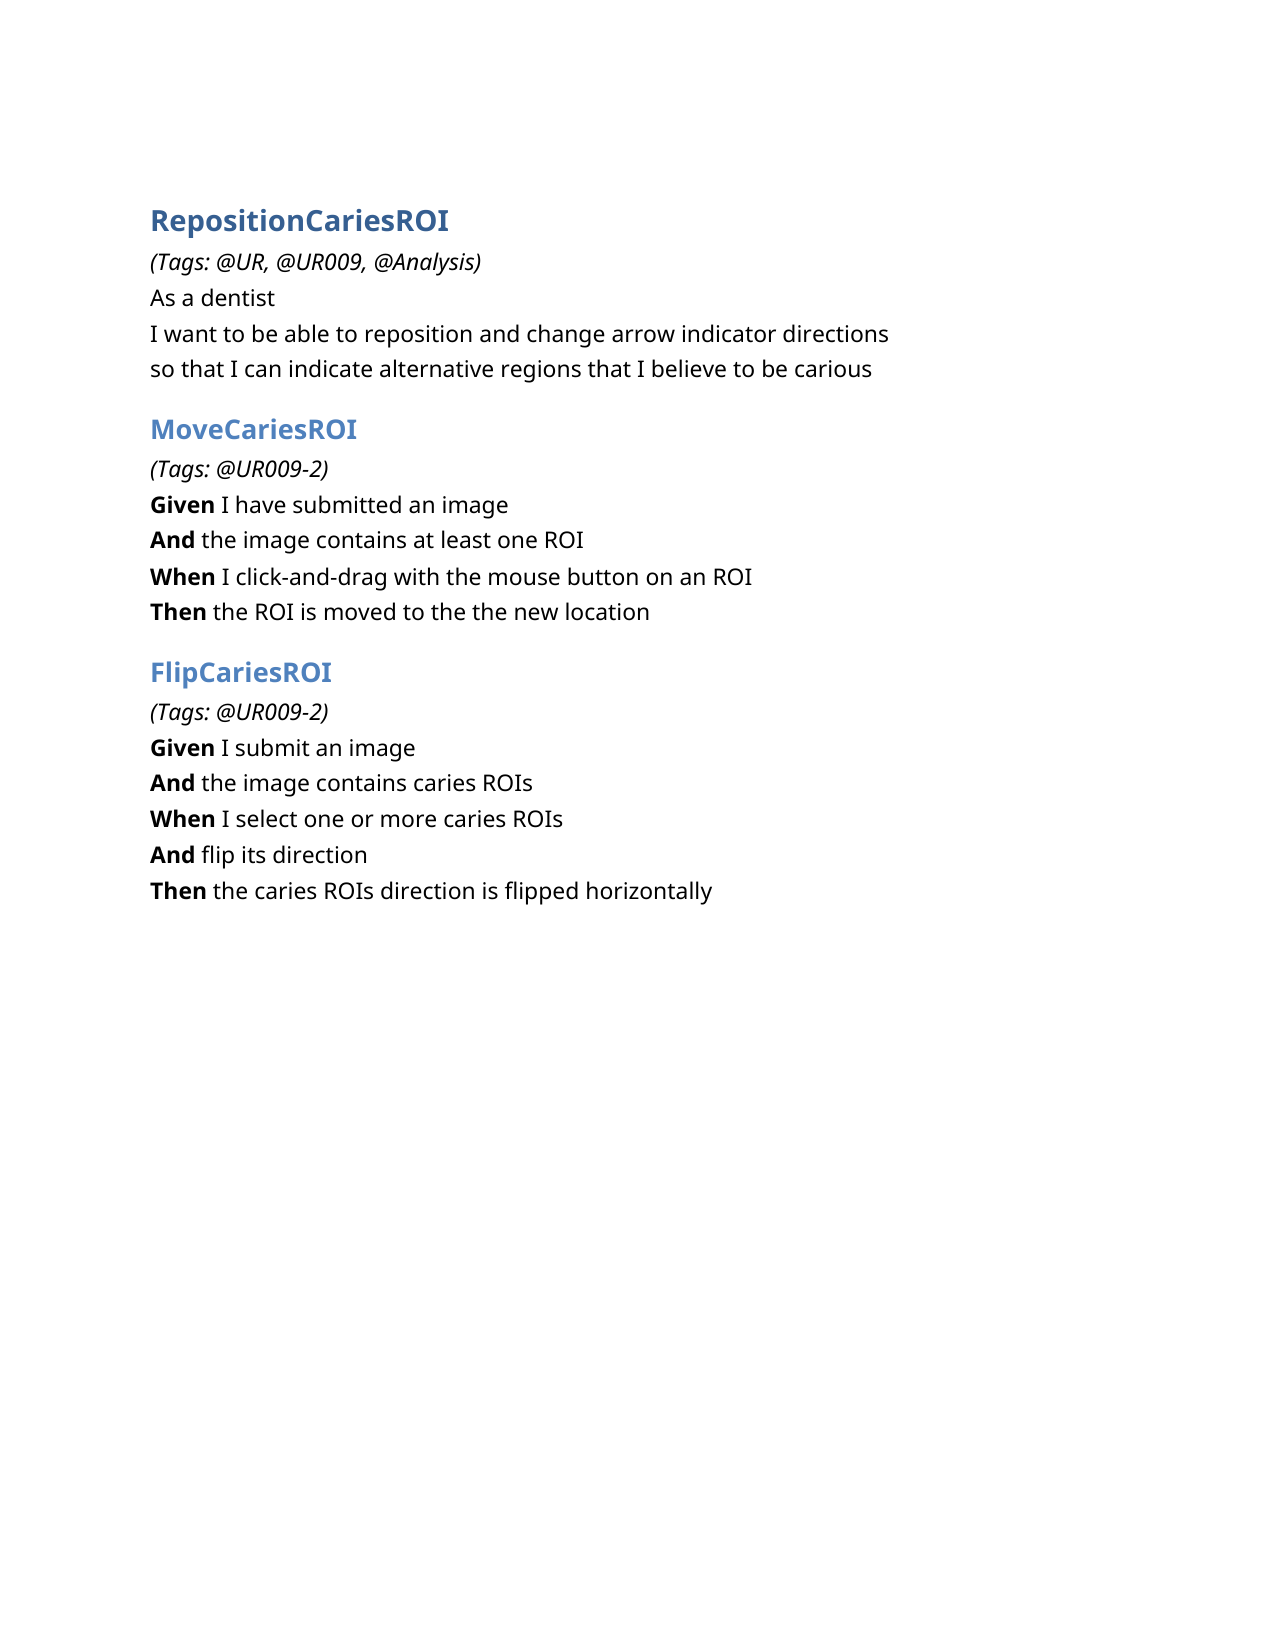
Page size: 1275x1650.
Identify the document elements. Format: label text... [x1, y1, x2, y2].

text Then the ROI is moved to the the new location [150, 596, 1125, 628]
text And the image contains caries ROIs [150, 767, 1125, 799]
text When I select one or more caries ROIs [150, 803, 1125, 834]
text (Tags: @UR009-2) [150, 453, 1125, 484]
text so that I can indicate alternative regions that I believe to be carious [150, 353, 1125, 385]
text And the image contains at least one ROI [150, 524, 1125, 556]
text When I click-and-drag with the mouse button on an ROI [150, 560, 1125, 592]
text I want to be able to reposition and change arrow indicator directions [150, 317, 1125, 349]
subtitle RepositionCariesROI [150, 200, 1125, 240]
text (Tags: @UR009-2) [150, 696, 1125, 727]
text (Tags: @UR, @UR009, @Analysis) [150, 246, 1125, 277]
text Given I have submitted an image [150, 488, 1125, 520]
text Then the caries ROIs direction is flipped horizontally [150, 875, 1125, 906]
text Given I submit an image [150, 731, 1125, 763]
subtitle FlipCariesROI [150, 653, 1125, 690]
text As a dentist [150, 282, 1125, 313]
text And flip its direction [150, 839, 1125, 871]
subtitle MoveCariesROI [150, 410, 1125, 447]
